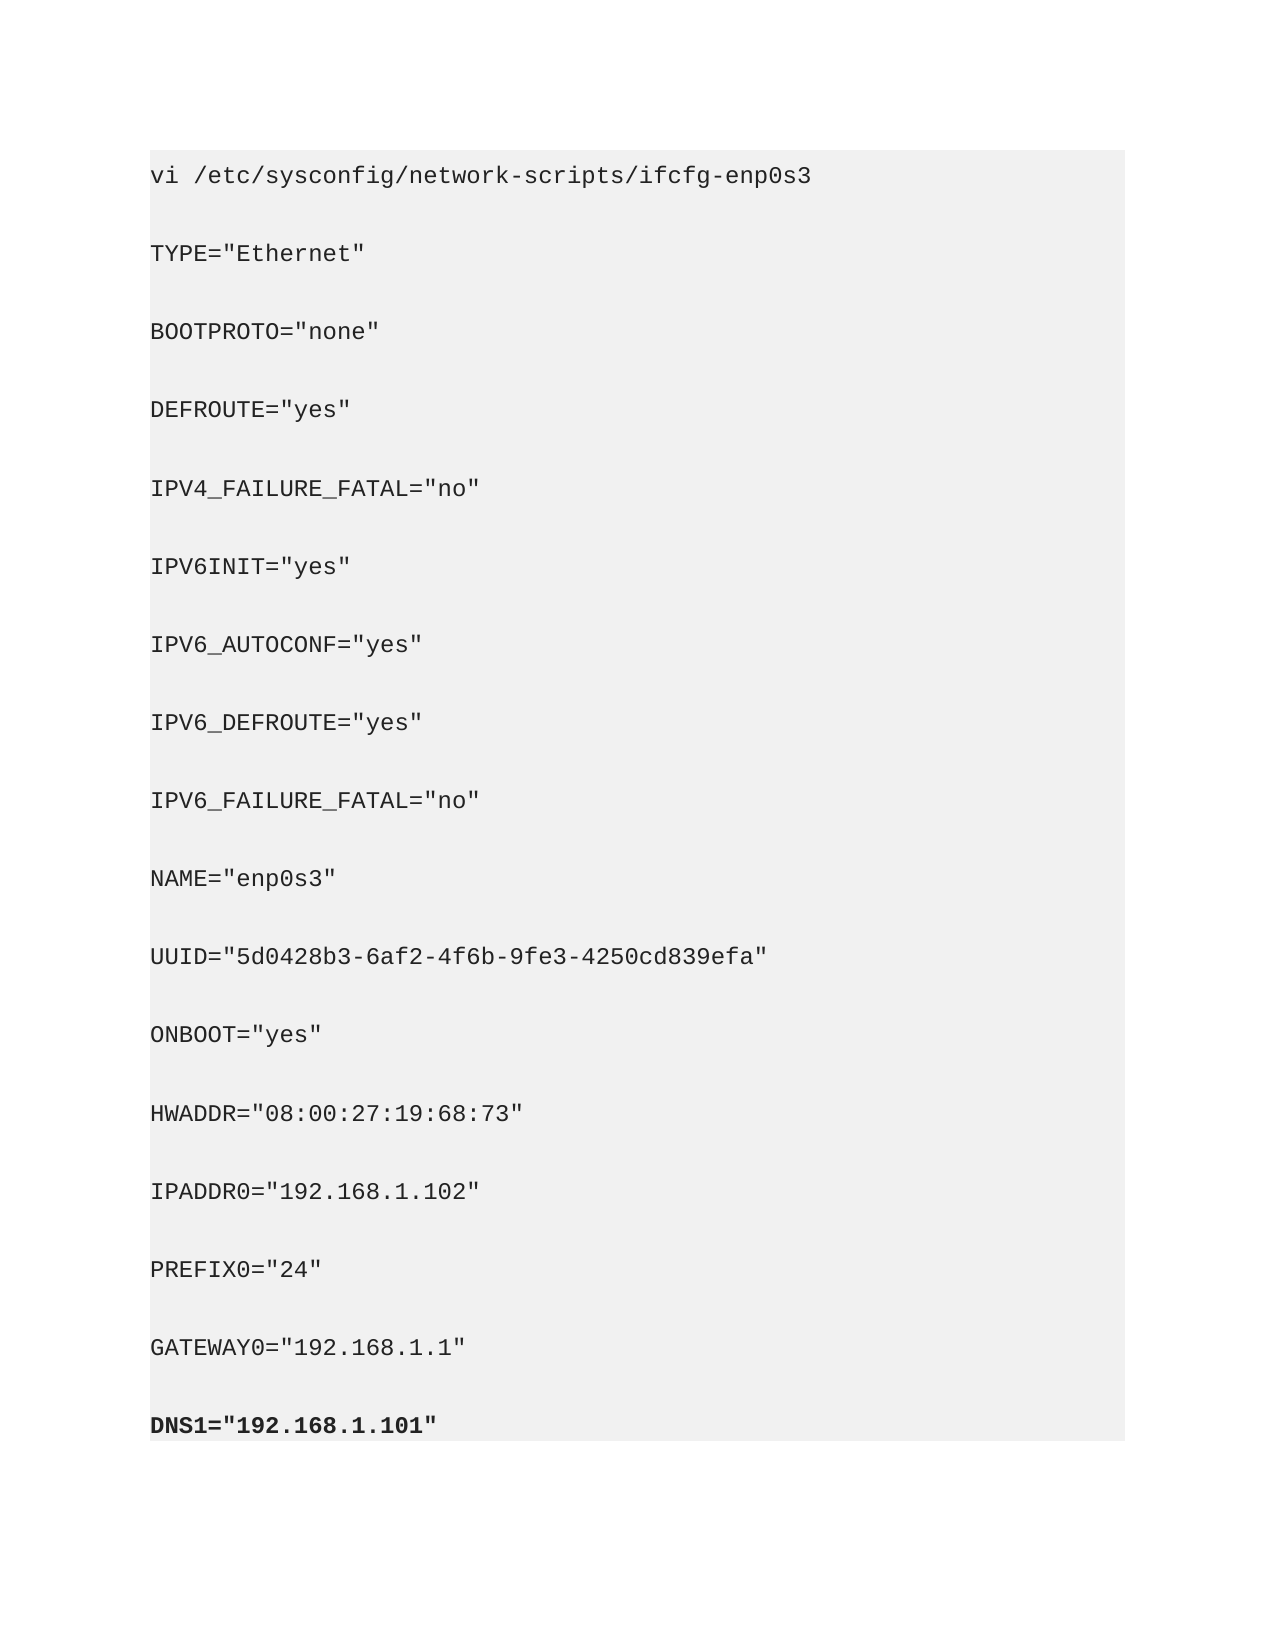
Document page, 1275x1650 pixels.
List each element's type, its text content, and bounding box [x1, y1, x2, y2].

text BOOTPROTO="none" [150, 306, 1125, 347]
text vi /etc/sysconfig/network-scripts/ifcfg-enp0s3 [150, 150, 1125, 191]
text IPV6_AUTOCONF="yes" [150, 619, 1125, 659]
text IPV6_DEFROUTE="yes" [150, 697, 1125, 737]
text HWADDR="08:00:27:19:68:73" [150, 1087, 1125, 1128]
text IPV6INIT="yes" [150, 541, 1125, 581]
text DEFROUTE="yes" [150, 384, 1125, 425]
text ONBOOT="yes" [150, 1009, 1125, 1050]
text IPADDR0="192.168.1.102" [150, 1166, 1125, 1206]
text DNS1="192.168.1.101" [150, 1400, 1125, 1441]
text TYPE="Ethernet" [150, 228, 1125, 269]
text UUID="5d0428b3-6af2-4f6b-9fe3-4250cd839efa" [150, 931, 1125, 972]
text IPV4_FAILURE_FATAL="no" [150, 462, 1125, 503]
text GATEWAY0="192.168.1.1" [150, 1322, 1125, 1362]
text PREFIX0="24" [150, 1244, 1125, 1284]
text IPV6_FAILURE_FATAL="no" [150, 775, 1125, 816]
text NAME="enp0s3" [150, 853, 1125, 894]
